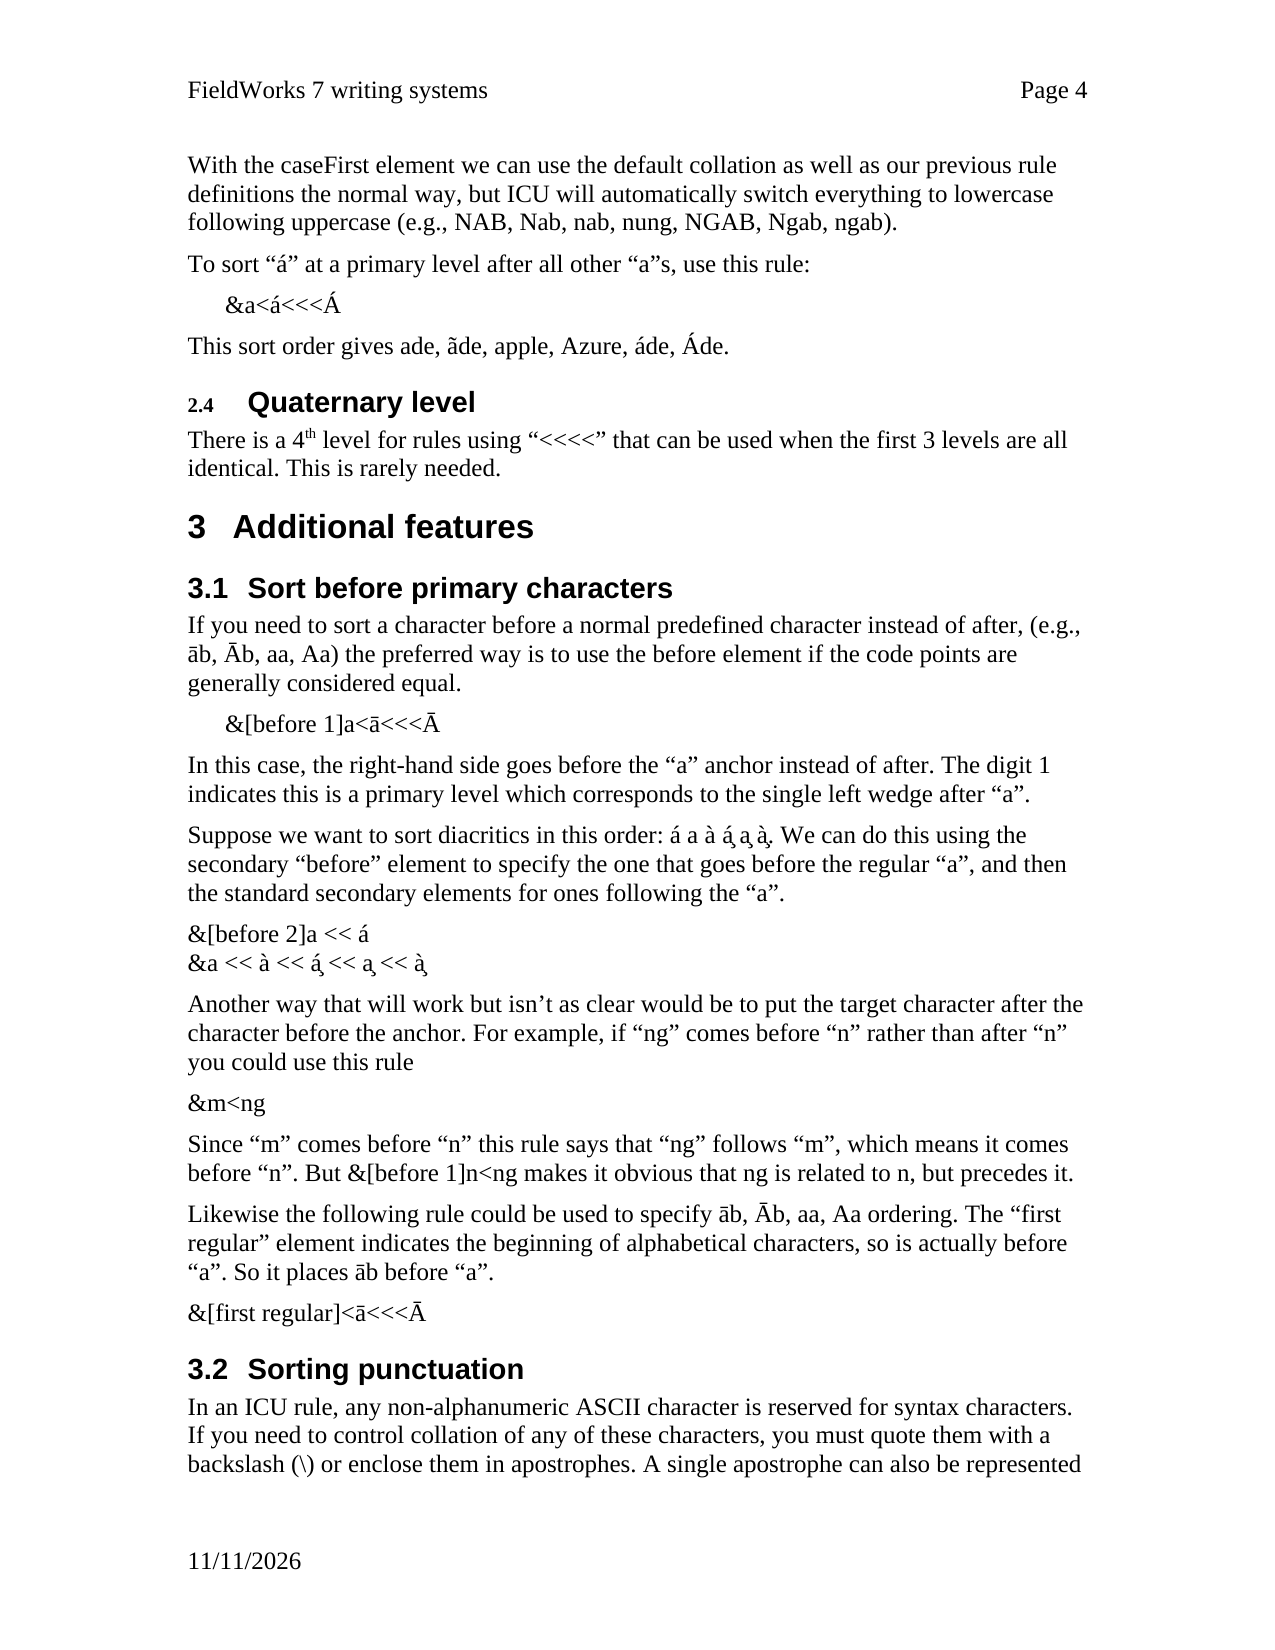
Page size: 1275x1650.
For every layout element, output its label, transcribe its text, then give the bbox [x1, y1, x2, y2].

subtitle Sorting punctuation [187, 1352, 1087, 1385]
text There is a 4th level for rules using “<<<<” that can be used when the first 3 levels are all identical. This is rarely needed. [187, 425, 1087, 482]
text &[before 2]a << á &a << à << á̧ << a̧ << à̧ [187, 919, 1087, 977]
text To sort “á” at a primary level after all other “a”s, use this rule: [187, 249, 1087, 277]
subtitle Quaternary level [187, 385, 1087, 418]
text Another way that will work but isn’t as clear would be to put the target character after the character before the anchor. For example, if “ng” comes before “n” rather than after “n” you could use this rule [187, 989, 1087, 1076]
text This sort order gives ade, ãde, apple, Azure, áde, Áde. [187, 331, 1087, 360]
list &[before 1]a<ā<<<Ā [225, 709, 1087, 738]
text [187, 1392, 1087, 1478]
text Since “m” comes before “n” this rule says that “ng” follows “m”, which means it comes before “n”. But &[before 1]n<ng makes it obvious that ng is related to n, but precedes it. [187, 1129, 1087, 1187]
text Likewise the following rule could be used to specify āb, Āb, aa, Aa ordering. The “first regular” element indicates the beginning of alphabetical characters, so is actually before “a”. So it places āb before “a”. [187, 1199, 1087, 1286]
text &m<ng [187, 1088, 1087, 1117]
text &[first regular]<ā<<<Ā [187, 1298, 1087, 1327]
text If you need to sort a character before a normal predefined character instead of after, (e.g., āb, Āb, aa, Aa) the preferred way is to use the before element if the code points are generally considered equal. [187, 611, 1087, 697]
text Suppose we want to sort diacritics in this order: á a à á̧ a̧ à̧. We can do this using the secondary “before” element to specify the one that goes before the regular “a”, and then the standard secondary elements for ones following the “a”. [187, 821, 1087, 907]
subtitle Sort before primary characters [187, 571, 1087, 604]
text With the caseFirst element we can use the default collation as well as our previous rule definitions the normal way, but ICU will automatically switch everything to lowercase following uppercase (e.g., NAB, Nab, nab, nung, NGAB, Ngab, ngab). [187, 150, 1087, 236]
list &a<á<<<Á [225, 290, 1087, 319]
text In this case, the right-hand side goes before the “a” anchor instead of after. The digit 1 indicates this is a primary level which corresponds to the single left wedge after “a”. [187, 751, 1087, 808]
subtitle Additional features [187, 507, 1087, 546]
